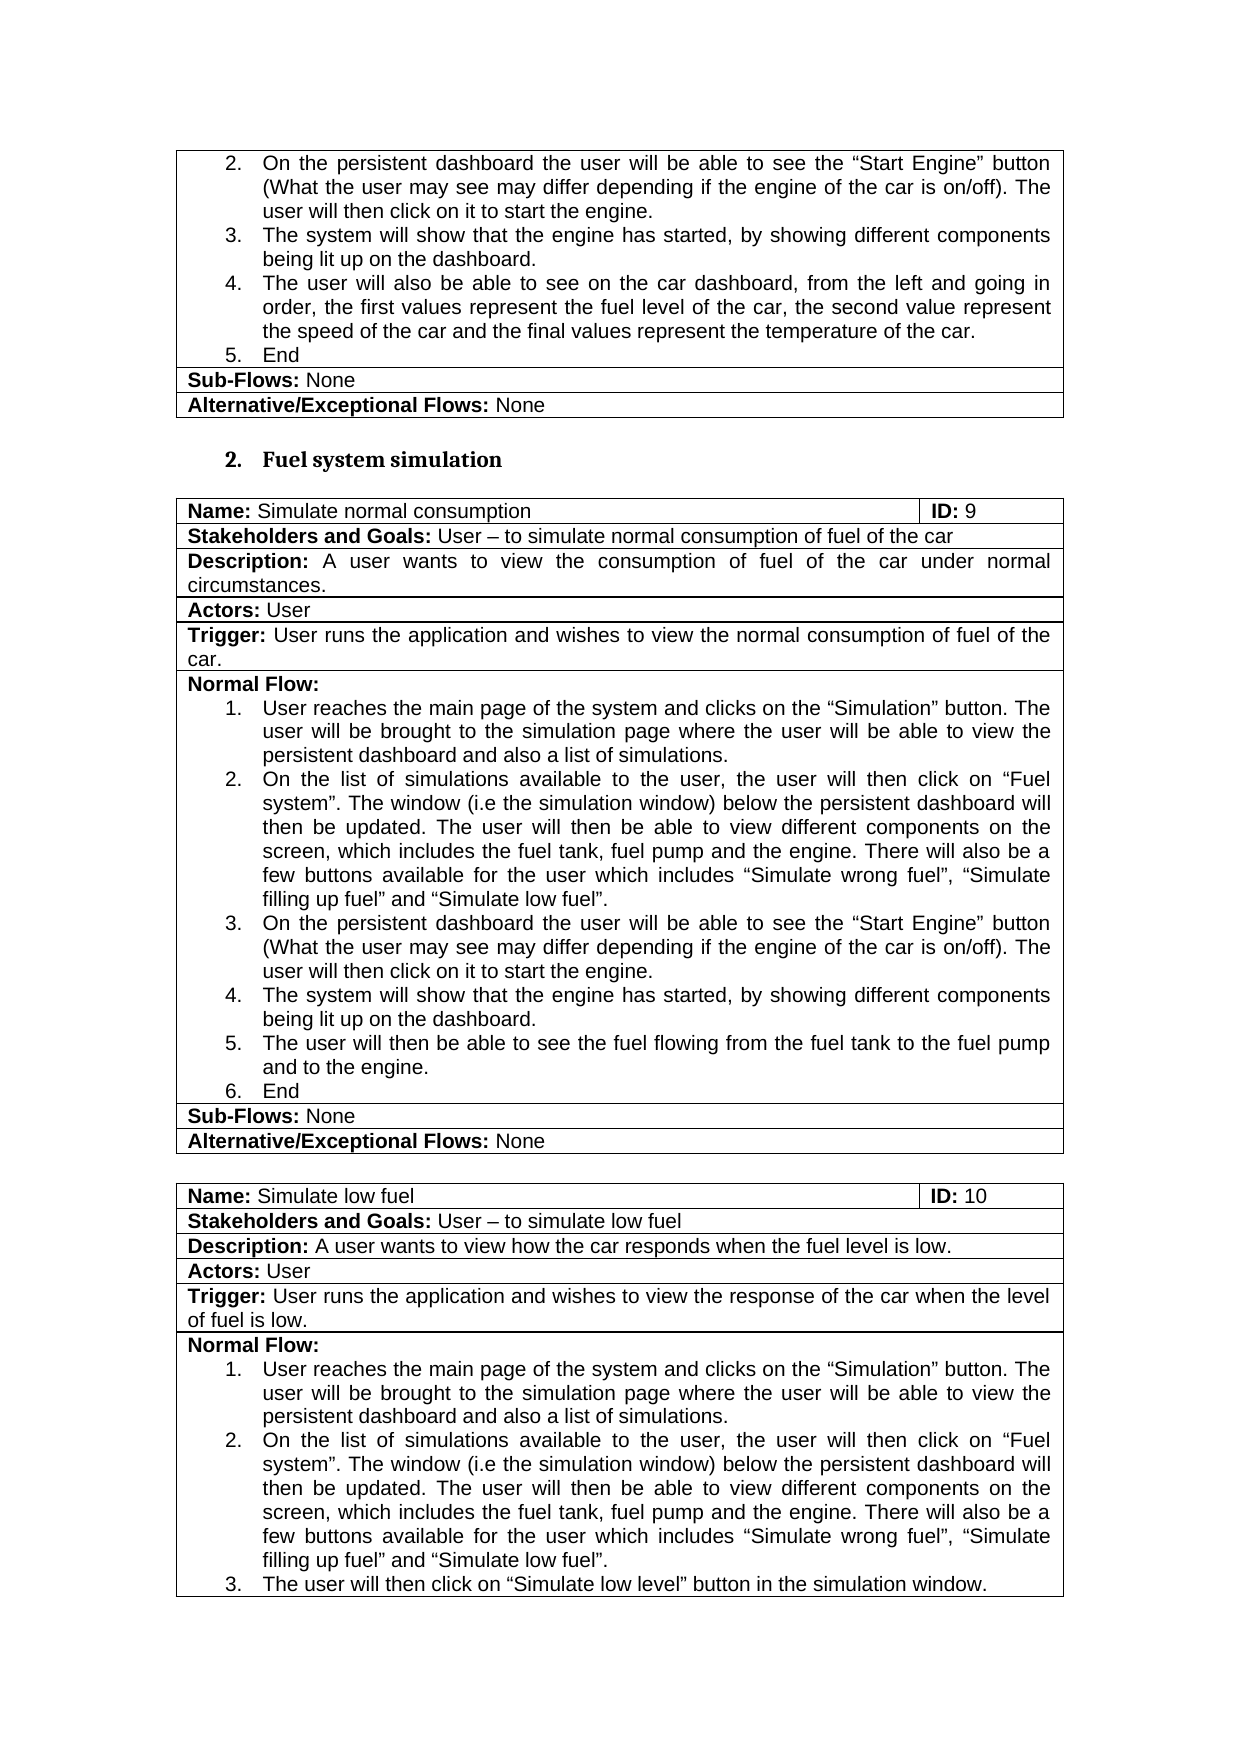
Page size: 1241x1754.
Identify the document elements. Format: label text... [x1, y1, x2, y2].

table_cell Alternative/Exceptional Flows: None [177, 393, 1063, 417]
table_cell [177, 151, 1063, 367]
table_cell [177, 1333, 1063, 1596]
table_cell Trigger: User runs the application and wishes to view the response of the car when the level of fuel is low. [177, 1284, 1063, 1331]
table_cell Description: A user wants to view the consumption of fuel of the car under normal circumstances. [177, 549, 1063, 596]
table_cell Sub-Flows: None [177, 368, 1063, 392]
table_header Name: Simulate normal consumption [177, 499, 919, 522]
list Fuel system simulation [225, 446, 1053, 473]
table_header ID: 10 [920, 1184, 1063, 1207]
table_cell Actors: User [177, 598, 1063, 621]
table_header ID: 9 [920, 499, 1063, 522]
table_cell Actors: User [177, 1259, 1063, 1282]
table_cell Stakeholders and Goals: User – to simulate normal consumption of fuel of the car [177, 524, 1063, 547]
table_cell Stakeholders and Goals: User – to simulate low fuel [177, 1209, 1063, 1232]
table_cell Alternative/Exceptional Flows: None [177, 1129, 1063, 1153]
table_cell Description: A user wants to view how the car responds when the fuel level is low. [177, 1234, 1063, 1257]
table_cell Normal Flow: User reaches the main page of the system and clicks on the “Simulation” button. The user will be brought to the simulation page where the user will be able to view the persistent dashboard and also a list of simulations. On the list of simulations available to the user, the user will then click on “Fuel system”. The window (i.e the simulation window) below the persistent dashboard will then be updated. The user will then be able to view different components on the screen, which includes the fuel tank, fuel pump and the engine. There will also be a few buttons available for the user which includes “Simulate wrong fuel”, “Simulate filling up fuel” and “Simulate low fuel”. On the persistent dashboard the user will be able to see the “Start Engine” button (What the user may see may differ depending if the engine of the car is on/off). The user will then click on it to start the engine. The system will show that the engine has started, by showing different components being lit up on the dashboard. The user will then be able to see the fuel flowing from the fuel tank to the fuel pump and to the engine. End [177, 671, 1063, 1103]
table_header Name: Simulate low fuel [177, 1184, 919, 1207]
table_cell Sub-Flows: None [177, 1104, 1063, 1128]
table_cell Trigger: User runs the application and wishes to view the normal consumption of fuel of the car. [177, 623, 1063, 670]
